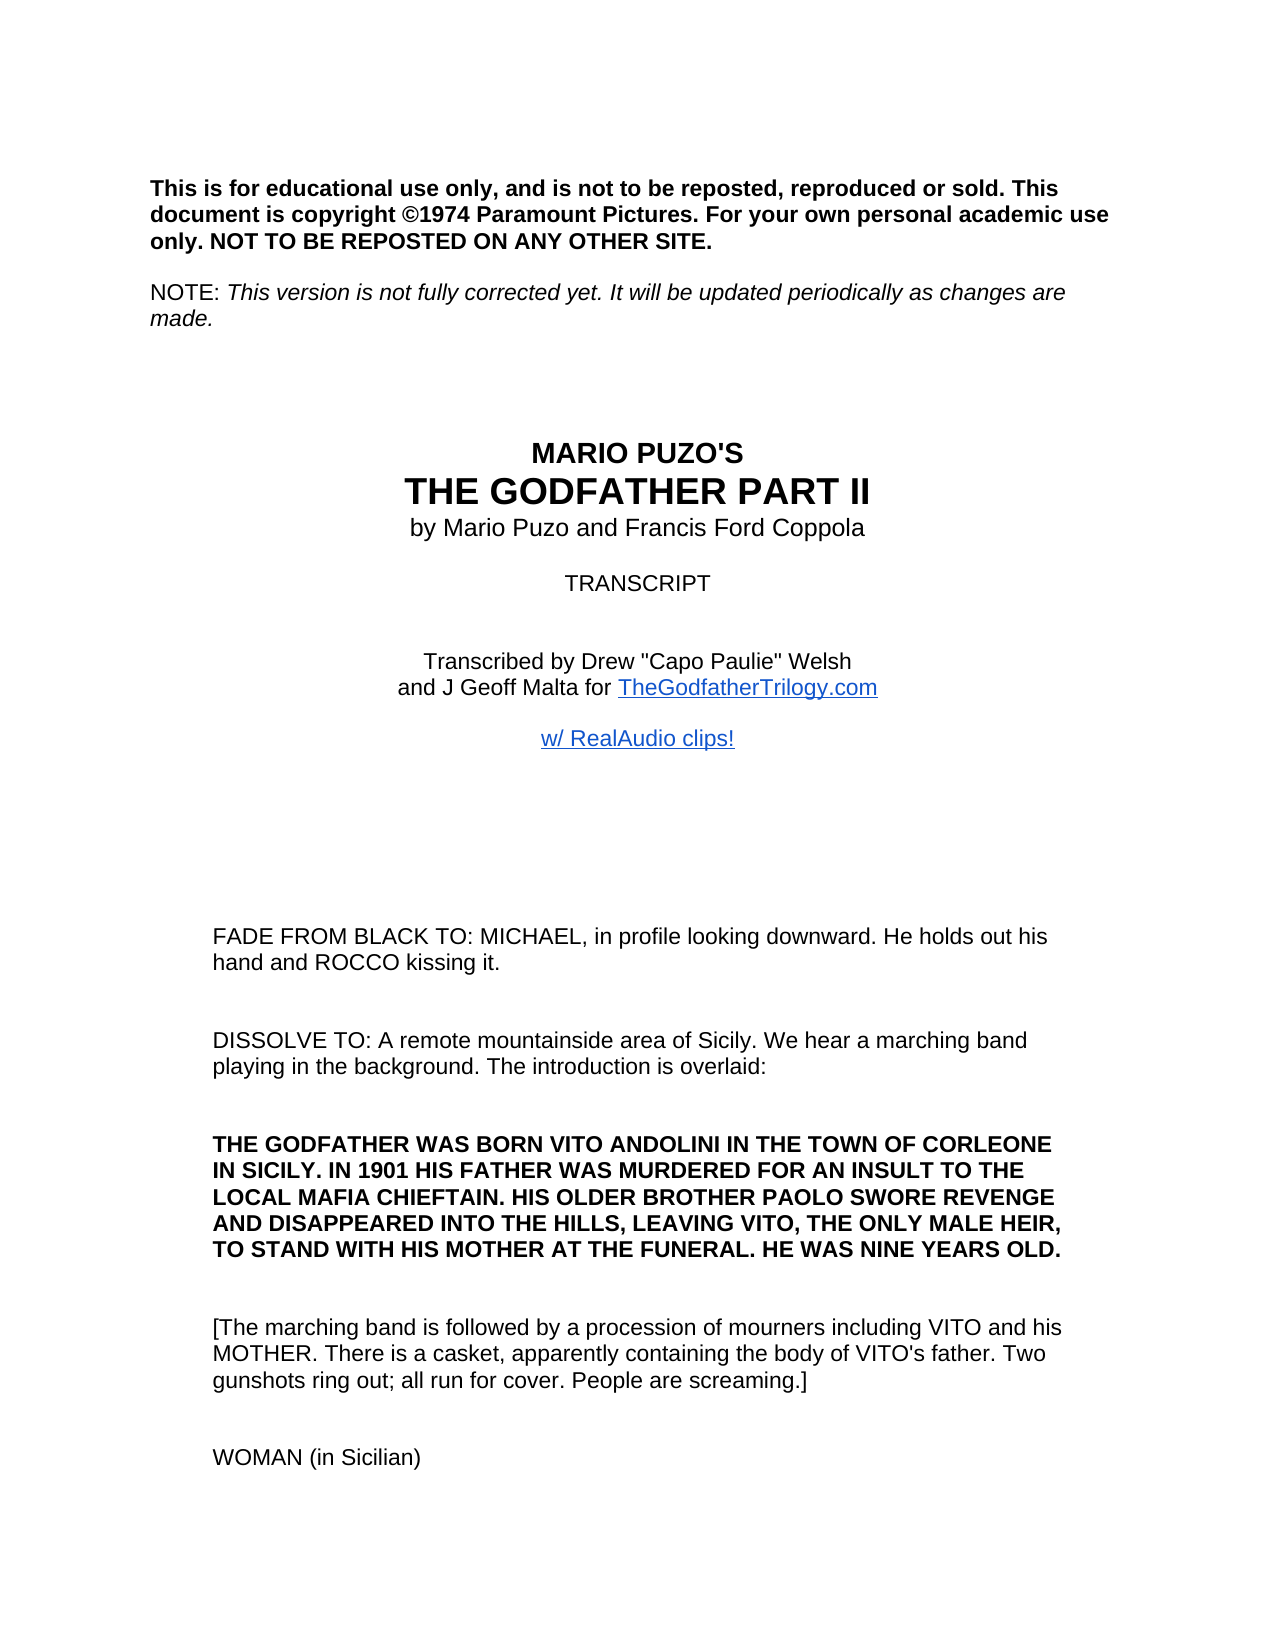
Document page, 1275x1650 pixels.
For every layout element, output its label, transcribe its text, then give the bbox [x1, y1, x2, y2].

text MARIO PUZO'S THE GODFATHER PART II by Mario Puzo and Francis Ford Coppola TRANSCRIPT [150, 436, 1125, 623]
text w/ RealAudio clips! [150, 725, 1125, 752]
text Transcribed by Drew "Capo Paulie" Welsh and J Geoff Malta for TheGodfatherTrilogy.com [150, 648, 1125, 700]
text FADE FROM BLACK TO: MICHAEL, in profile looking downward. He holds out his hand and ROCCO kissing it. [212, 923, 1062, 1002]
text NOTE: This version is not fully corrected yet. It will be updated periodically as changes are made. [150, 279, 1125, 411]
text THE GODFATHER WAS BORN VITO ANDOLINI IN THE TOWN OF CORLEONE IN SICILY. IN 1901 HIS FATHER WAS MURDERED FOR AN INSULT TO THE LOCAL MAFIA CHIEFTAIN. HIS OLDER BROTHER PAOLO SWORE REVENGE AND DISAPPEARED INTO THE HILLS, LEAVING VITO, THE ONLY MALE HEIR, TO STAND WITH HIS MOTHER AT THE FUNERAL. HE WAS NINE YEARS OLD. [212, 1131, 1062, 1289]
text [The marching band is followed by a procession of mourners including VITO and his MOTHER. There is a casket, apparently containing the body of VITO's father. Two gunshots ring out; all run for cover. People are screaming.] [212, 1314, 1062, 1419]
text DISSOLVE TO: A remote mountainside area of Sicily. We hear a marching band playing in the background. The introduction is overlaid: [212, 1027, 1062, 1106]
text WOMAN (in Sicilian) [212, 1444, 1062, 1471]
text This is for educational use only, and is not to be reposted, reproduced or sold. This document is copyright ©1974 Paramount Pictures. For your own personal academic use only. NOT TO BE REPOSTED ON ANY OTHER SITE. [150, 175, 1125, 254]
